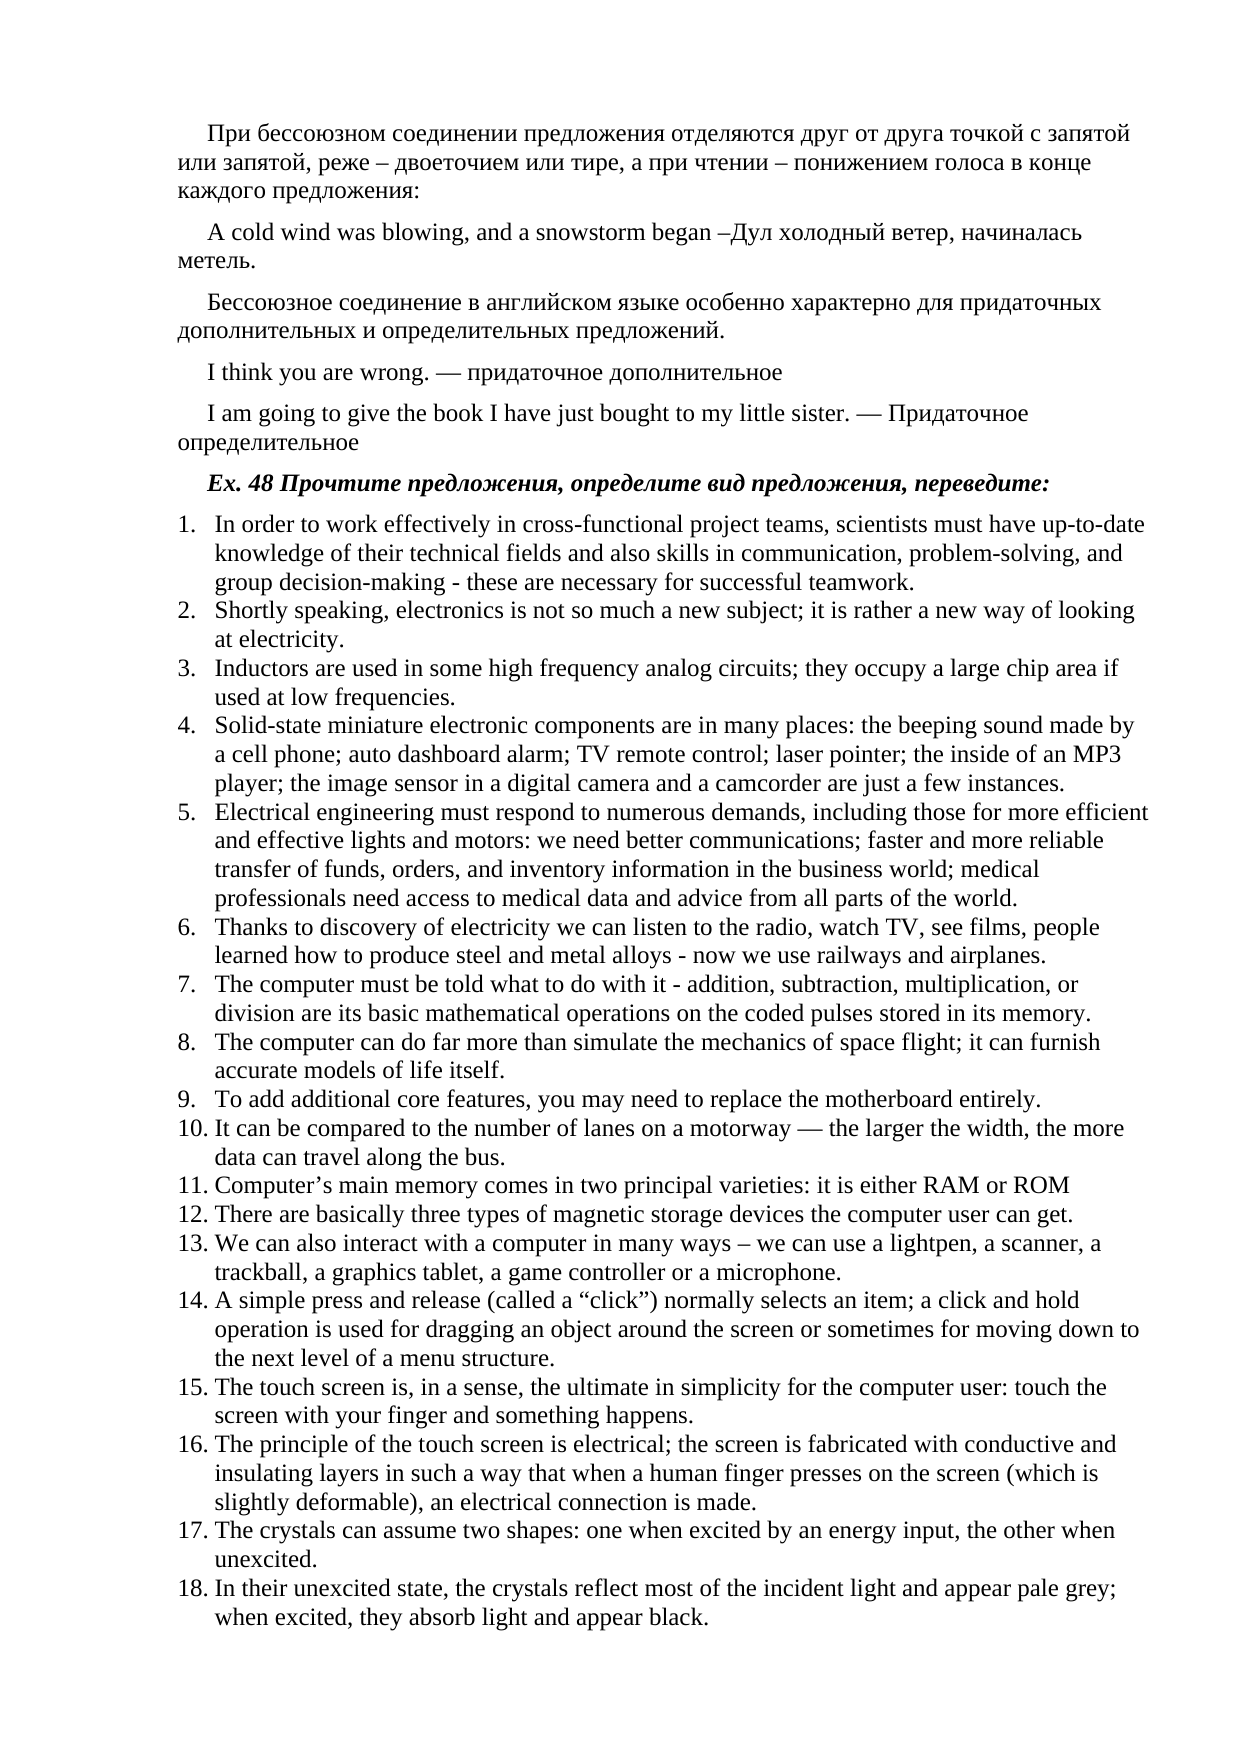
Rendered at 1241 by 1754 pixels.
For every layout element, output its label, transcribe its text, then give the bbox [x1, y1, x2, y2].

text Ex. 48 Прочтите предложения, определите вид предложения, переведите: [177, 468, 1152, 497]
list Computer’s main memory comes in two principal varieties: it is either RAM or ROM [177, 1171, 1152, 1199]
list The computer can do far more than simulate the mechanics of space flight; it can furnish accurate models of life itself. [177, 1027, 1152, 1084]
list There are basically three types of magnetic storage devices the computer user can get. [177, 1199, 1152, 1228]
list Solid-state miniature electronic components are in many places: the beeping sound made by a cell phone; auto dashboard alarm; TV remote control; laser pointer; the inside of an MP3 player; the image sensor in a digital camera and a camcorder are just a few instances. [177, 711, 1152, 797]
list Inductors are used in some high frequency analog circuits; they occupy a large chip area if used at low frequencies. [177, 653, 1152, 711]
list The principle of the touch screen is electrical; the screen is fabricated with conductive and insulating layers in such a way that when a human finger presses on the screen (which is slightly deformable), an electrical connection is made. [177, 1429, 1152, 1516]
list Electrical engineering must respond to numerous demands, including those for more efficient and effective lights and motors: we need better communications; faster and more reliable transfer of funds, orders, and inventory information in the business world; medical professionals need access to medical data and advice from all parts of the world. [177, 797, 1152, 912]
list The computer must be told what to do with it - addition, subtraction, multiplication, or division are its basic mathematical operations on the coded pulses stored in its memory. [177, 969, 1152, 1027]
list A simple press and release (called a “click”) normally selects an item; a click and hold operation is used for dragging an object around the screen or sometimes for moving down to the next level of a menu structure. [177, 1286, 1152, 1372]
list In order to work effectively in cross-functional project teams, scientists must have up-to-date knowledge of their technical fields and also skills in communication, problem-solving, and group decision-making - these are necessary for successful teamwork. [177, 509, 1152, 596]
text I am going to give the book I have just bought to my little sister. — Придаточное определительное [177, 398, 1151, 456]
list It can be compared to the number of lanes on a motorway — the larger the width, the more data can travel along the bus. [177, 1113, 1152, 1171]
text При бессоюзном соединении предложения отделяются друг от друга точкой с запятой или запятой, реже – двоеточием или тире, а при чтении – понижением голоса в конце каждого предложения: [177, 118, 1151, 204]
list Shortly speaking, electronics is not so much a new subject; it is rather a new way of looking at electricity. [177, 596, 1152, 653]
list In their unexcited state, the crystals reflect most of the incident light and appear pale grey; when excited, they absorb light and appear black. [177, 1573, 1152, 1631]
list The crystals can assume two shapes: one when excited by an energy input, the other when unexcited. [177, 1516, 1152, 1573]
text Бессоюзное соединение в английском языке особенно характерно для придаточных дополнительных и определительных предложений. [177, 287, 1151, 344]
text A cold wind was blowing, and a snowstorm began –Дул холодный ветер, начиналась метель. [177, 217, 1151, 274]
list To add additional core features, you may need to replace the motherboard entirely. [177, 1084, 1152, 1113]
list Thanks to discovery of electricity we can listen to the radio, watch TV, see films, people learned how to produce steel and metal alloys - now we use railways and airplanes. [177, 912, 1152, 969]
text I think you are wrong. — придаточное дополнительное [177, 357, 1151, 386]
list We can also interact with a computer in many ways – we can use a lightpen, a scanner, a trackball, a graphics tablet, a game controller or a microphone. [177, 1228, 1152, 1286]
list The touch screen is, in a sense, the ultimate in simplicity for the computer user: touch the screen with your finger and something happens. [177, 1372, 1152, 1429]
